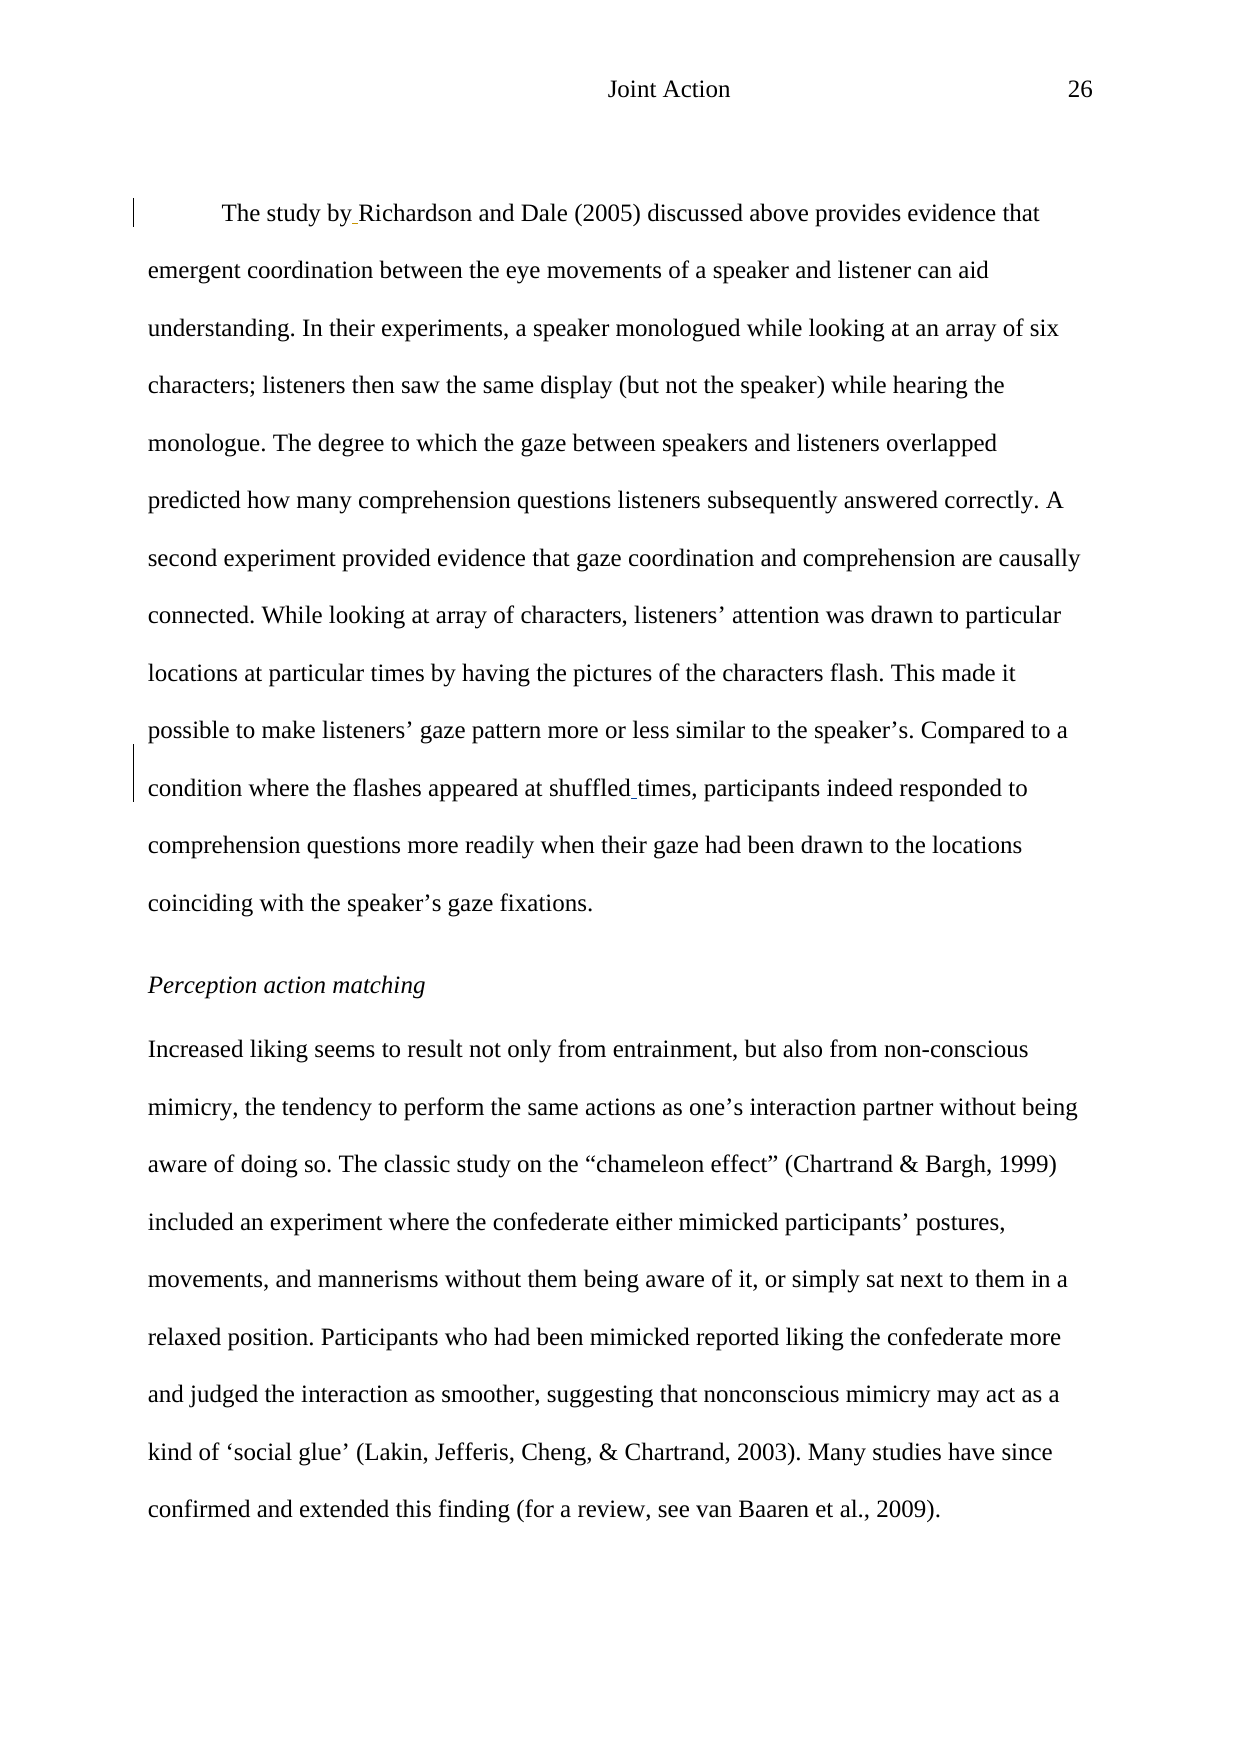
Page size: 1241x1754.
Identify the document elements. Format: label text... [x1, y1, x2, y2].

text The study byRichardson and Dale (2005) discussed above provides evidence that emergent coordination between the eye movements of a speaker and listener can aid understanding. In their experiments, a speaker monologued while looking at an array of six characters; listeners then saw the same display (but not the speaker) while hearing the monologue. The degree to which the gaze between speakers and listeners overlapped predicted how many comprehension questions listeners subsequently answered correctly. A second experiment provided evidence that gaze coordination and comprehension are causally connected. While looking at array of characters, listeners’ attention was drawn to particular locations at particular times by having the pictures of the characters flash. This made it possible to make listeners’ gaze pattern more or less similar to the speaker’s. Compared to a condition where the flashes appeared at shuffledtimes, participants indeed responded to comprehension questions more readily when their gaze had been drawn to the locations coinciding with the speaker’s gaze fixations. [148, 198, 1093, 917]
text Increased liking seems to result not only from entrainment, but also from non-conscious mimicry, the tendency to perform the same actions as one’s interaction partner without being aware of doing so. The classic study on the “chameleon effect” (Chartrand & Bargh, 1999) included an experiment where the confederate either mimicked participants’ postures, movements, and mannerisms without them being aware of it, or simply sat next to them in a relaxed position. Participants who had been mimicked reported liking the confederate more and judged the interaction as smoother, suggesting that nonconscious mimicry may act as a kind of ‘social glue’ (Lakin, Jefferis, Cheng, & Chartrand, 2003). Many studies have since confirmed and extended this finding (for a review, see van Baaren et al., 2009). [148, 1034, 1093, 1523]
subtitle Perception action matching [148, 970, 1093, 999]
